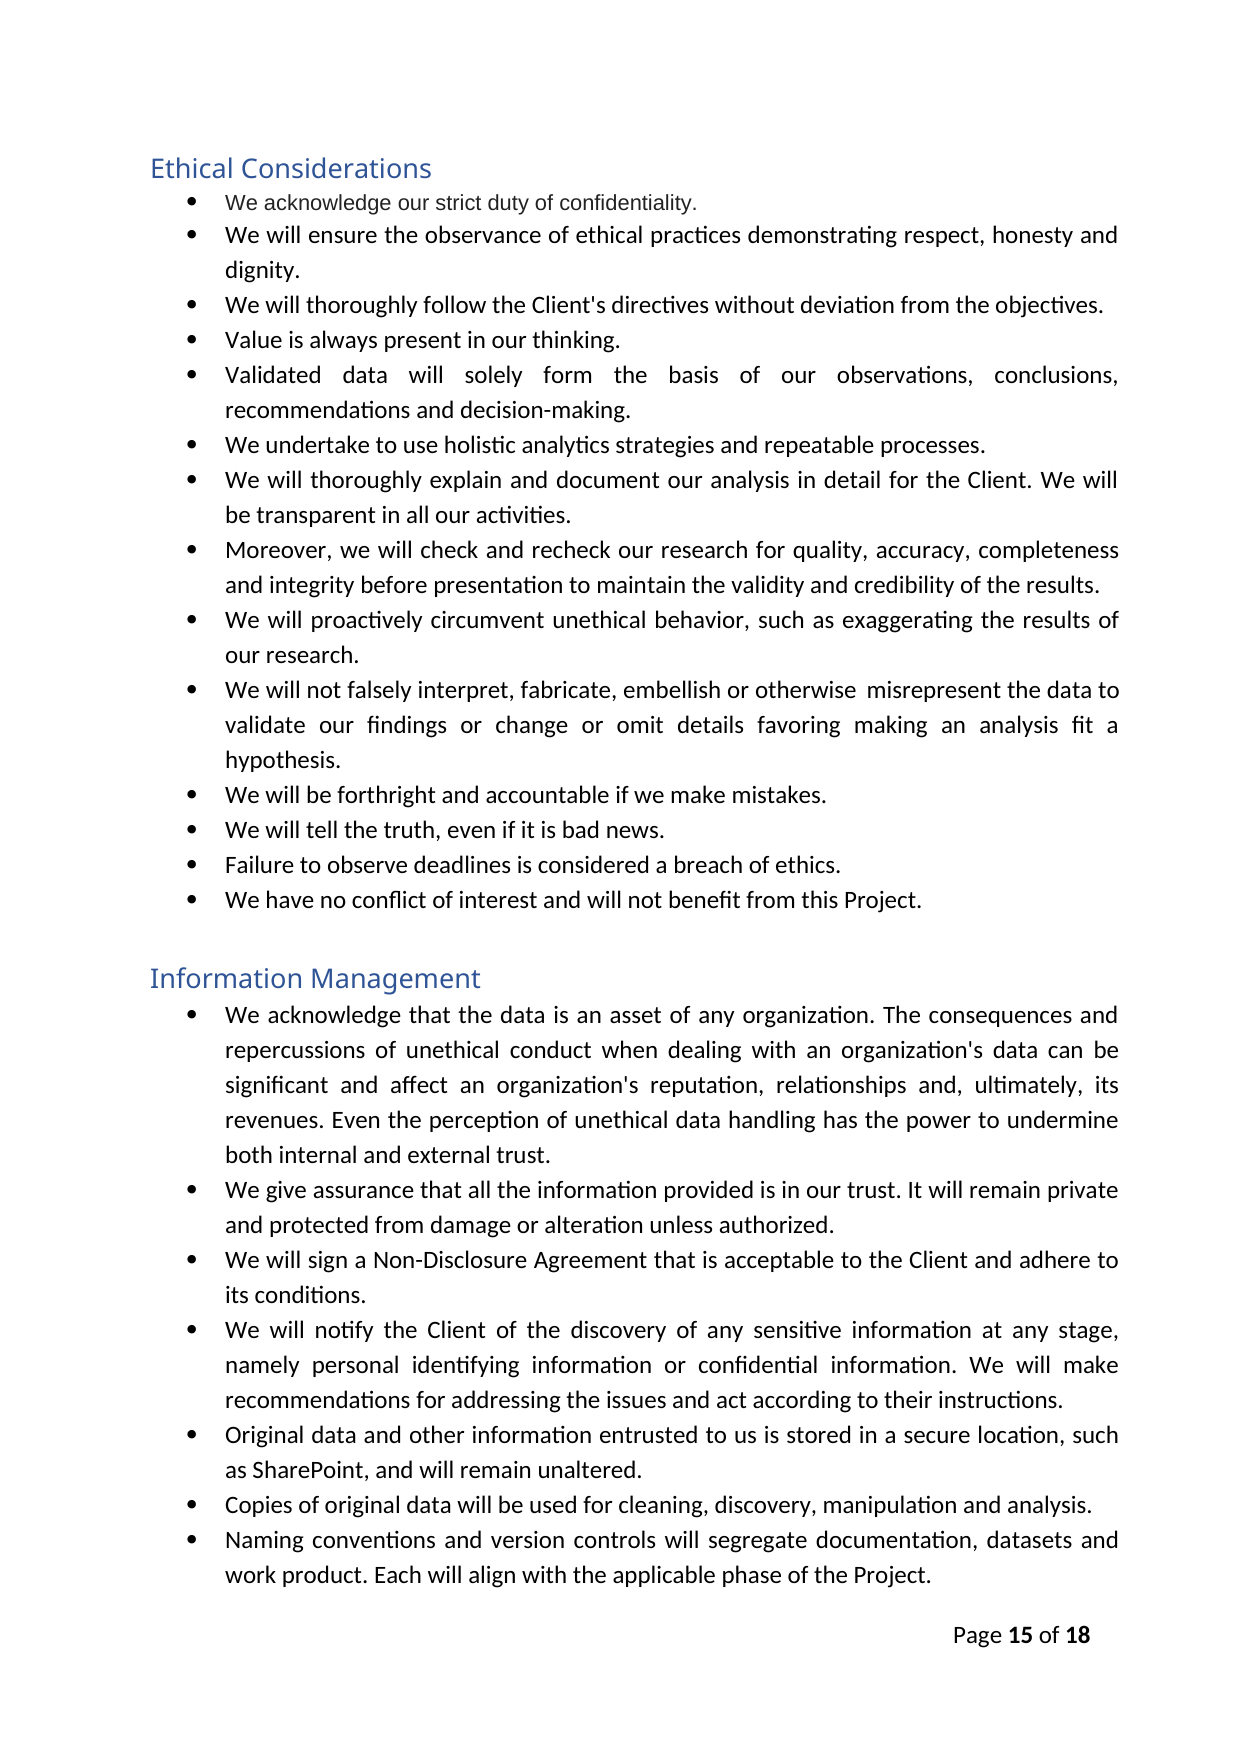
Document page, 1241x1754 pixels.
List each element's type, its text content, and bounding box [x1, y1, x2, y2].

list We undertake to use holistic analytics strategies and repeatable processes. [187, 429, 1120, 460]
list We will thoroughly follow the Client's directives without deviation from the objectives. [187, 289, 1120, 320]
subtitle Ethical Considerations [150, 150, 1090, 187]
list We will be forthright and accountable if we make mistakes. [187, 779, 1120, 810]
list We will not falsely interpret, fabricate, embellish or otherwise misrepresent the data to validate our findings or change or omit details favoring making an analysis fit a hypothesis. [187, 674, 1120, 775]
list We will ensure the observance of ethical practices demonstrating respect, honesty and dignity. [187, 219, 1120, 285]
list We will notify the Client of the discovery of any sensitive information at any stage, namely personal identifying information or confidential information. We will make recommendations for addressing the issues and act according to their instructions. [187, 1314, 1120, 1415]
list We will sign a Non-Disclosure Agreement that is acceptable to the Client and adhere to its conditions. [187, 1244, 1120, 1310]
subtitle Information Management [150, 959, 1090, 996]
list We give assurance that all the information provided is in our trust. It will remain private and protected from damage or alteration unless authorized. [187, 1174, 1120, 1240]
list We will tell the truth, even if it is bad news. [187, 814, 1120, 845]
list We acknowledge our strict duty of confidentiality. [187, 190, 1120, 216]
list We will thoroughly explain and document our analysis in detail for the Client. We will be transparent in all our activities. [187, 464, 1120, 530]
list Value is always present in our thinking. [187, 324, 1120, 355]
list We acknowledge that the data is an asset of any organization. The consequences and repercussions of unethical conduct when dealing with an organization's data can be significant and affect an organization's reputation, relationships and, ultimately, its revenues. Even the perception of unethical data handling has the power to undermine both internal and external trust. [187, 999, 1120, 1170]
list Original data and other information entrusted to us is stored in a secure location, such as SharePoint, and will remain unaltered. [187, 1419, 1120, 1485]
list Validated data will solely form the basis of our observations, conclusions, recommendations and decision-making. [187, 359, 1120, 425]
list We will proactively circumvent unethical behavior, such as exaggerating the results of our research. [187, 604, 1120, 670]
list Copies of original data will be used for cleaning, discovery, manipulation and analysis. [187, 1489, 1120, 1520]
list Naming conventions and version controls will segregate documentation, datasets and work product. Each will align with the applicable phase of the Project. [187, 1524, 1120, 1590]
list Moreover, we will check and recheck our research for quality, accuracy, completeness and integrity before presentation to maintain the validity and credibility of the results. [187, 534, 1120, 600]
list Failure to observe deadlines is considered a breach of ethics. [187, 849, 1120, 880]
list We have no conflict of interest and will not benefit from this Project. [187, 884, 1120, 915]
